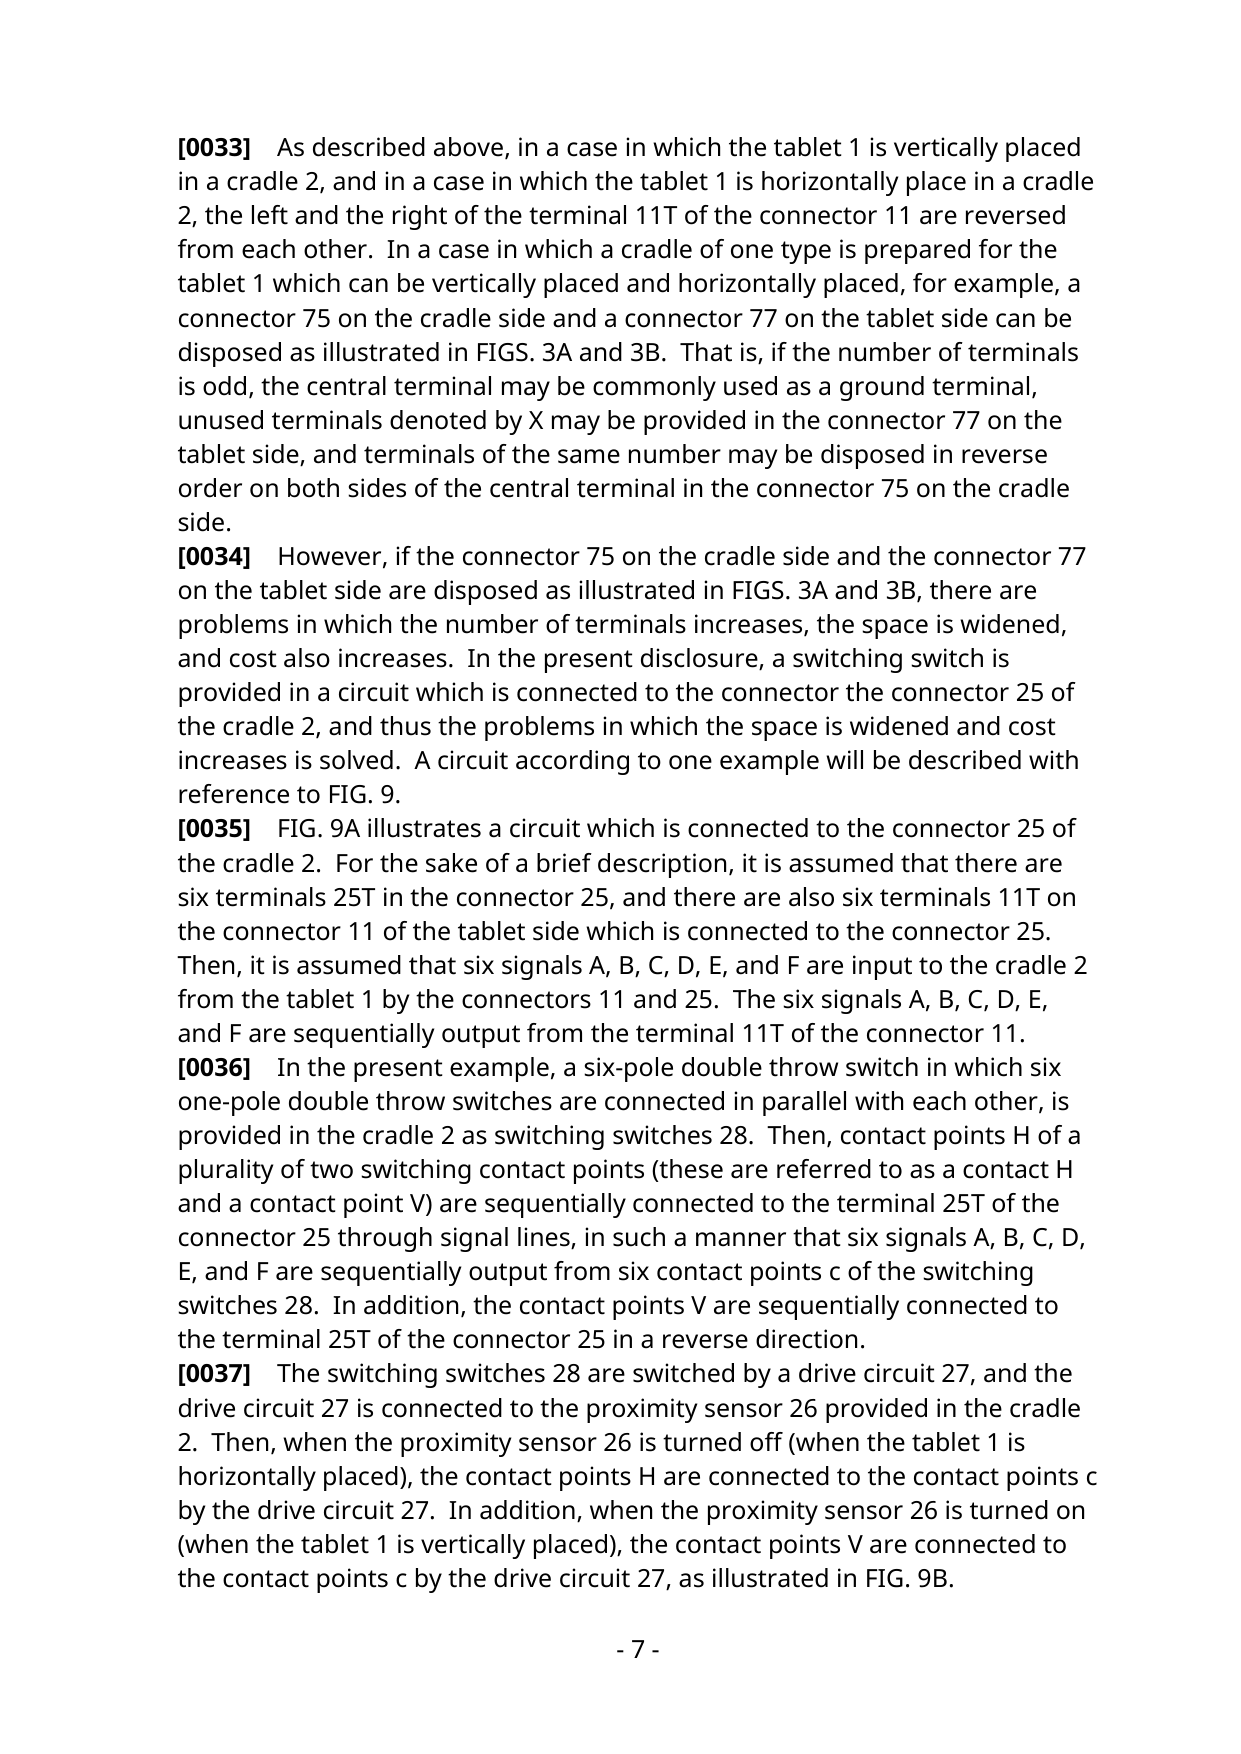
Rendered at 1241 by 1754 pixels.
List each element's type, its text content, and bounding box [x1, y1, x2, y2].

text [0033] As described above, in a case in which the tablet 1 is vertically placed in a cradle 2, and in a case in which the tablet 1 is horizontally place in a cradle 2, the left and the right of the terminal 11T of the connector 11 are reversed from each other. In a case in which a cradle of one type is prepared for the tablet 1 which can be vertically placed and horizontally placed, for example, a connector 75 on the cradle side and a connector 77 on the tablet side can be disposed as illustrated in FIGS. 3A and 3B. That is, if the number of terminals is odd, the central terminal may be commonly used as a ground terminal, unused terminals denoted by X may be provided in the connector 77 on the tablet side, and terminals of the same number may be disposed in reverse order on both sides of the central terminal in the connector 75 on the cradle side. [177, 130, 1098, 539]
text [0036] In the present example, a six-pole double throw switch in which six one-pole double throw switches are connected in parallel with each other, is provided in the cradle 2 as switching switches 28. Then, contact points H of a plurality of two switching contact points (these are referred to as a contact H and a contact point V) are sequentially connected to the terminal 25T of the connector 25 through signal lines, in such a manner that six signals A, B, C, D, E, and F are sequentially output from six contact points c of the switching switches 28. In addition, the contact points V are sequentially connected to the terminal 25T of the connector 25 in a reverse direction. [177, 1049, 1098, 1356]
text [0035] FIG. 9A illustrates a circuit which is connected to the connector 25 of the cradle 2. For the sake of a brief description, it is assumed that there are six terminals 25T in the connector 25, and there are also six terminals 11T on the connector 11 of the tablet side which is connected to the connector 25. Then, it is assumed that six signals A, B, C, D, E, and F are input to the cradle 2 from the tablet 1 by the connectors 11 and 25. The six signals A, B, C, D, E, and F are sequentially output from the terminal 11T of the connector 11. [177, 811, 1098, 1049]
text [0034] However, if the connector 75 on the cradle side and the connector 77 on the tablet side are disposed as illustrated in FIGS. 3A and 3B, there are problems in which the number of terminals increases, the space is widened, and cost also increases. In the present disclosure, a switching switch is provided in a circuit which is connected to the connector the connector 25 of the cradle 2, and thus the problems in which the space is widened and cost increases is solved. A circuit according to one example will be described with reference to FIG. 9. [177, 539, 1098, 811]
text [0037] The switching switches 28 are switched by a drive circuit 27, and the drive circuit 27 is connected to the proximity sensor 26 provided in the cradle 2. Then, when the proximity sensor 26 is turned off (when the tablet 1 is horizontally placed), the contact points H are connected to the contact points c by the drive circuit 27. In addition, when the proximity sensor 26 is turned on (when the tablet 1 is vertically placed), the contact points V are connected to the contact points c by the drive circuit 27, as illustrated in FIG. 9B. [177, 1356, 1098, 1594]
